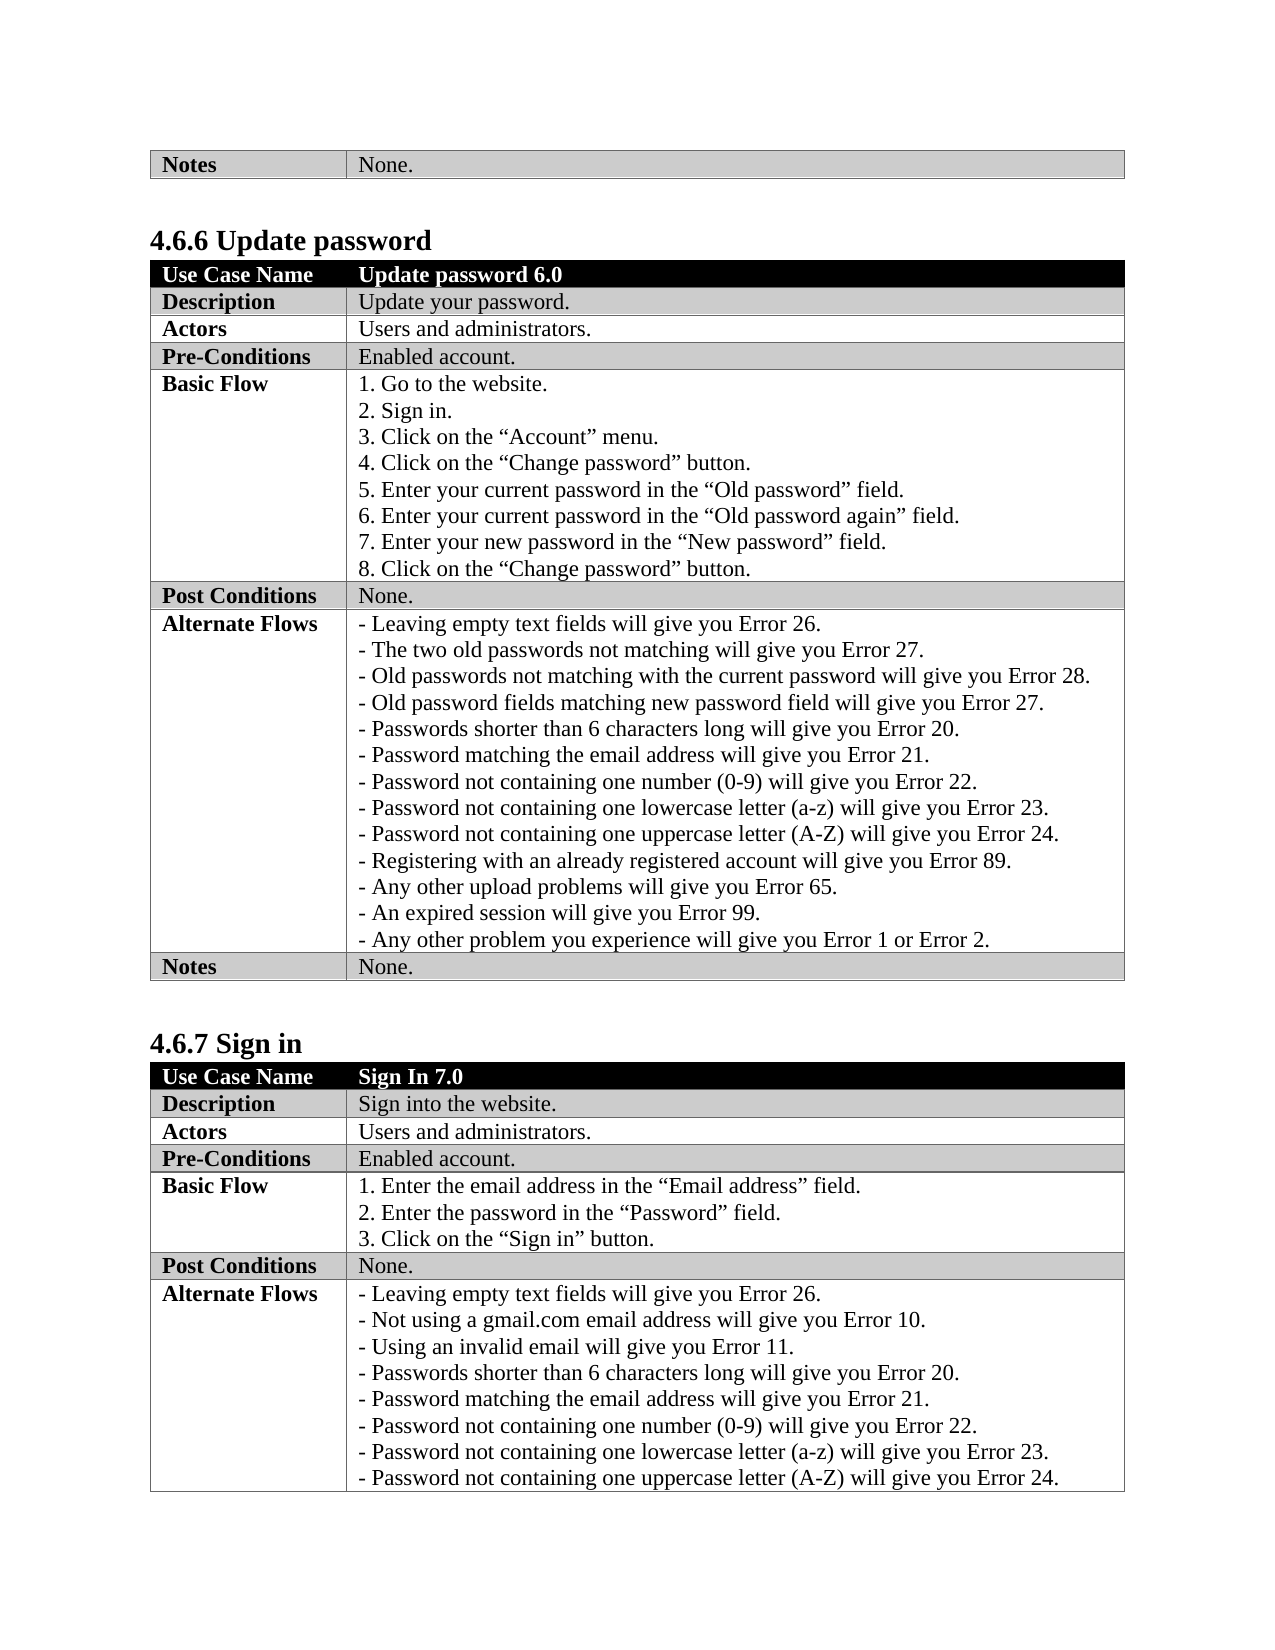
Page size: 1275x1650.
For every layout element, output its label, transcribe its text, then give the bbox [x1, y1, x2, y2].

table_cell Post Conditions [151, 1253, 346, 1279]
table_cell Notes [151, 151, 346, 177]
table_cell Users and administrators. [347, 1118, 1124, 1144]
table_cell None. [347, 582, 1124, 608]
table_header Update password 6.0 [347, 261, 1124, 287]
table_cell Enabled account. [347, 1145, 1124, 1171]
subtitle 4.6.7 Sign in [150, 1026, 1125, 1059]
table_cell Update your password. [347, 288, 1124, 314]
table_cell Pre-Conditions [151, 343, 346, 369]
table_cell Sign into the website. [347, 1090, 1124, 1117]
table_cell Description [151, 288, 346, 314]
table_cell Enabled account. [347, 343, 1124, 369]
table_cell Users and administrators. [347, 316, 1124, 342]
table_cell 1. Go to the website. 2. Sign in. 3. Click on the “Account” menu. 4. Click on the “Change password” button. 5. Enter your current password in the “Old password” field. 6. Enter your current password in the “Old password again” field. 7. Enter your new password in the “New password” field. 8. Click on the “Change password” button. [347, 370, 1124, 581]
table_cell None. [347, 953, 1124, 979]
table_header Use Case Name [151, 261, 346, 287]
table_cell 1. Enter the email address in the “Email address” field. 2. Enter the password in the “Password” field. 3. Click on the “Sign in” button. [347, 1173, 1124, 1252]
table_cell Alternate Flows [151, 610, 346, 952]
table_cell Pre-Conditions [151, 1145, 346, 1171]
table_header Sign In 7.0 [347, 1063, 1124, 1089]
table_cell Post Conditions [151, 582, 346, 608]
table_cell Alternate Flows [151, 1280, 346, 1491]
subtitle 4.6.6 Update password [150, 223, 1125, 257]
table_cell Actors [151, 1118, 346, 1144]
table_cell Basic Flow [151, 370, 346, 581]
table_cell None. [347, 151, 1124, 177]
table_cell Description [151, 1090, 346, 1117]
table_cell Actors [151, 316, 346, 342]
table_cell - Leaving empty text fields will give you Error 26. - The two old passwords not matching will give you Error 27. - Old passwords not matching with the current password will give you Error 28. - Old password fields matching new password field will give you Error 27. - Passwords shorter than 6 characters long will give you Error 20. - Password matching the email address will give you Error 21. - Password not containing one number (0-9) will give you Error 22. - Password not containing one lowercase letter (a-z) will give you Error 23. - Password not containing one uppercase letter (A-Z) will give you Error 24. - Registering with an already registered account will give you Error 89. - Any other upload problems will give you Error 65. - An expired session will give you Error 99. - Any other problem you experience will give you Error 1 or Error 2. [347, 610, 1124, 952]
table_cell Notes [151, 953, 346, 979]
table_cell Basic Flow [151, 1173, 346, 1252]
table_cell None. [347, 1253, 1124, 1279]
table_header Use Case Name [151, 1063, 346, 1089]
